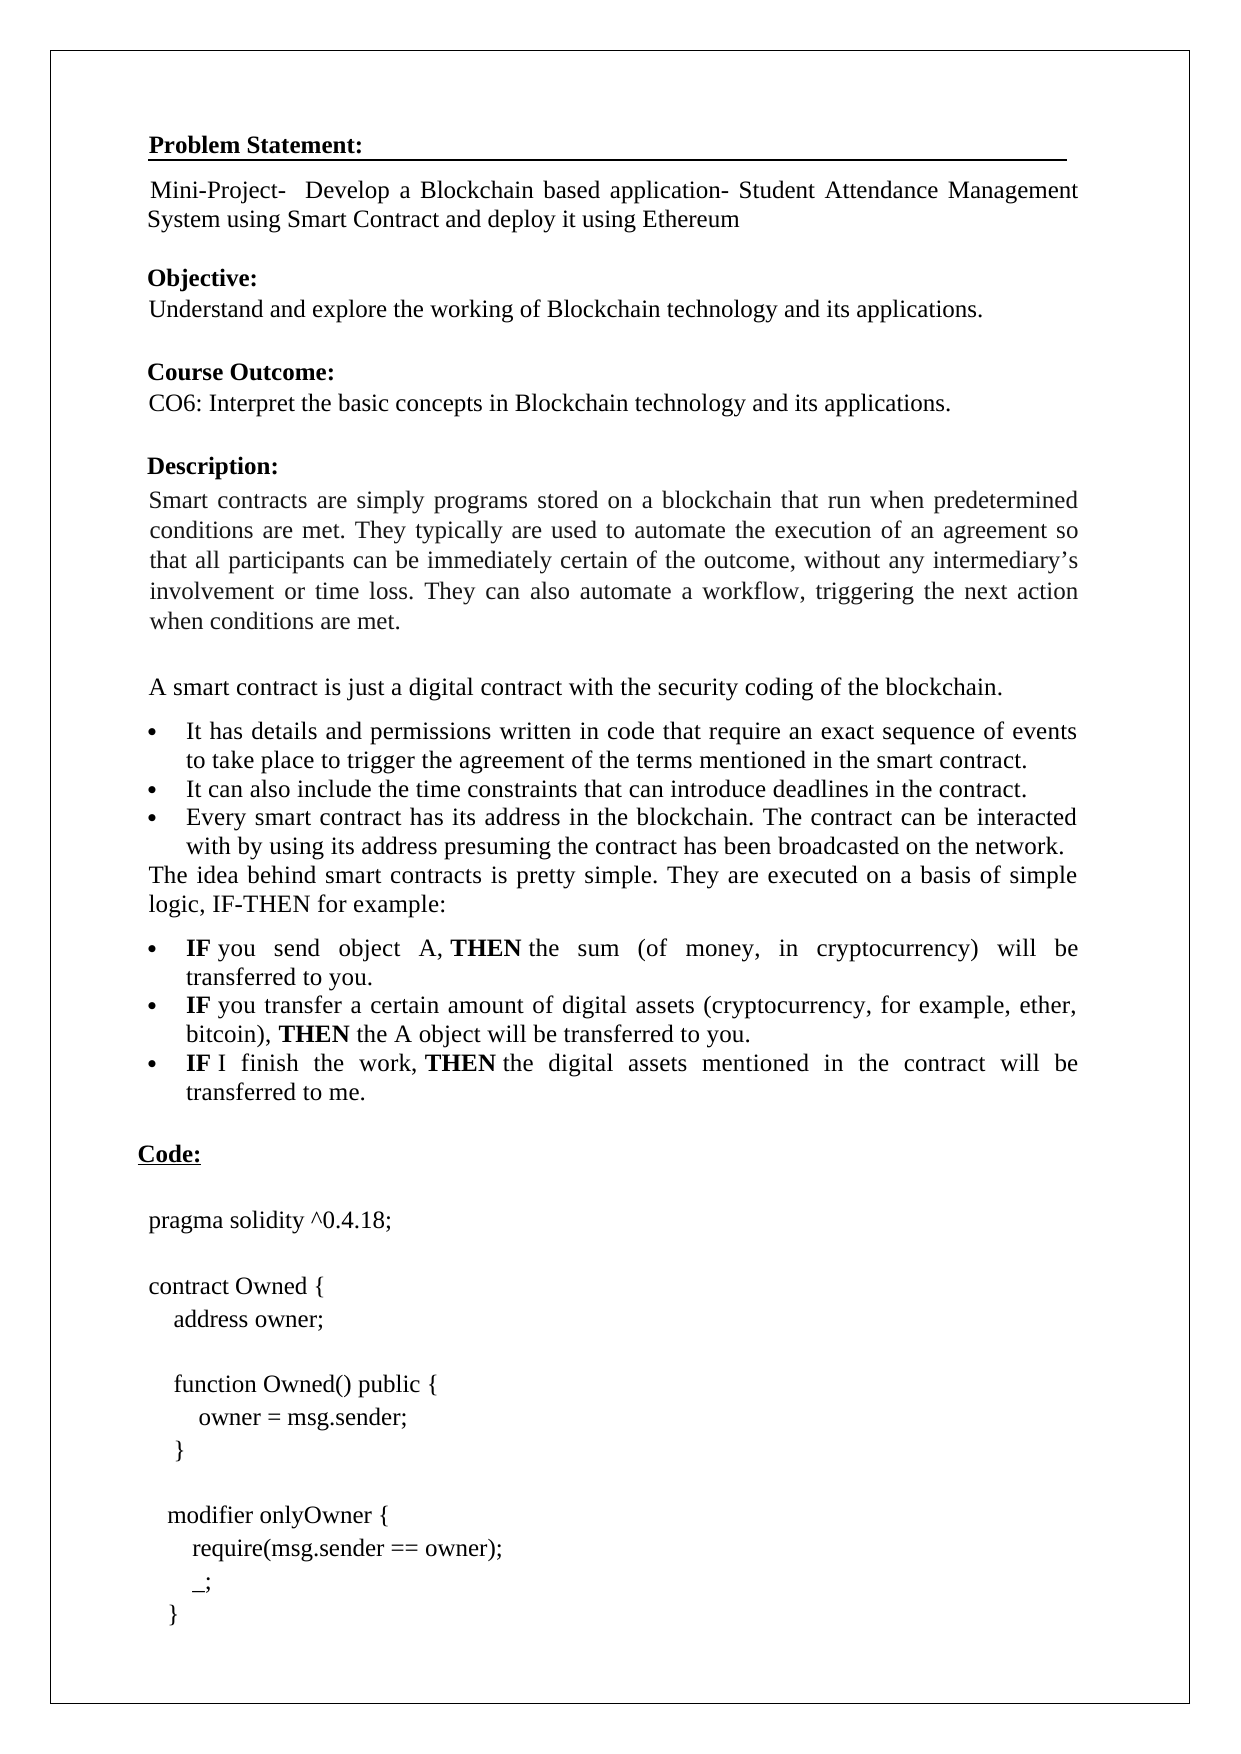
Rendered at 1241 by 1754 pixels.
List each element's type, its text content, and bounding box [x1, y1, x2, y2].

list IF you send object A, THEN the sum (of money, in cryptocurrency) will be transferred to you. [148, 933, 1079, 991]
text Description: [147, 451, 939, 480]
text require(msg.sender == owner); [148, 1533, 1079, 1562]
text _; [148, 1566, 1079, 1595]
list It can also include the time constraints that can introduce deadlines in the contract. [148, 774, 1079, 802]
text The idea behind smart contracts is pretty simple. They are executed on a basis of simple logic, IF-THEN for example: [148, 860, 1079, 917]
text Objective: [147, 263, 939, 291]
text owner = msg.sender; [148, 1402, 1079, 1431]
text Problem Statement: [148, 133, 1079, 158]
text } [148, 1599, 1079, 1628]
text A smart contract is just a digital contract with the security coding of the blockchain. [148, 672, 1079, 701]
text pragma solidity ^0.4.18; [148, 1205, 1079, 1233]
text address owner; [148, 1304, 1079, 1332]
text function Owned() public { [148, 1369, 1079, 1398]
text contract Owned { [148, 1271, 1079, 1299]
list IF I finish the work, THEN the digital assets mentioned in the contract will be transferred to me. [148, 1048, 1079, 1106]
text Course Outcome: [147, 357, 939, 386]
list Every smart contract has its address in the blockchain. The contract can be interacted with by using its address presuming the contract has been broadcasted on the network. [148, 802, 1079, 860]
text Understand and explore the working of Blockchain technology and its applications. [148, 294, 1079, 322]
text } [148, 1435, 1079, 1464]
text Mini-Project- Develop a Blockchain based application- Student Attendance Management System using Smart Contract and deploy it using Ethereum [147, 175, 1079, 232]
text Code: [137, 1139, 1079, 1167]
text CO6: Interpret the basic concepts in Blockchain technology and its applications. [148, 388, 1079, 417]
text Smart contracts are simply programs stored on a blockchain that run when predetermined conditions are met. They typically are used to automate the execution of an agreement so that all participants can be immediately certain of the outcome, without any intermediary’s involvement or time loss. They can also automate a workflow, triggering the next action when conditions are met. [148, 514, 1079, 634]
list It has details and permissions written in code that require an exact sequence of events to take place to trigger the agreement of the terms mentioned in the smart contract. [148, 716, 1079, 774]
text modifier onlyOwner { [148, 1500, 1079, 1529]
list IF you transfer a certain amount of digital assets (cryptocurrency, for example, ether, bitcoin), THEN the A object will be transferred to you. [148, 991, 1079, 1048]
